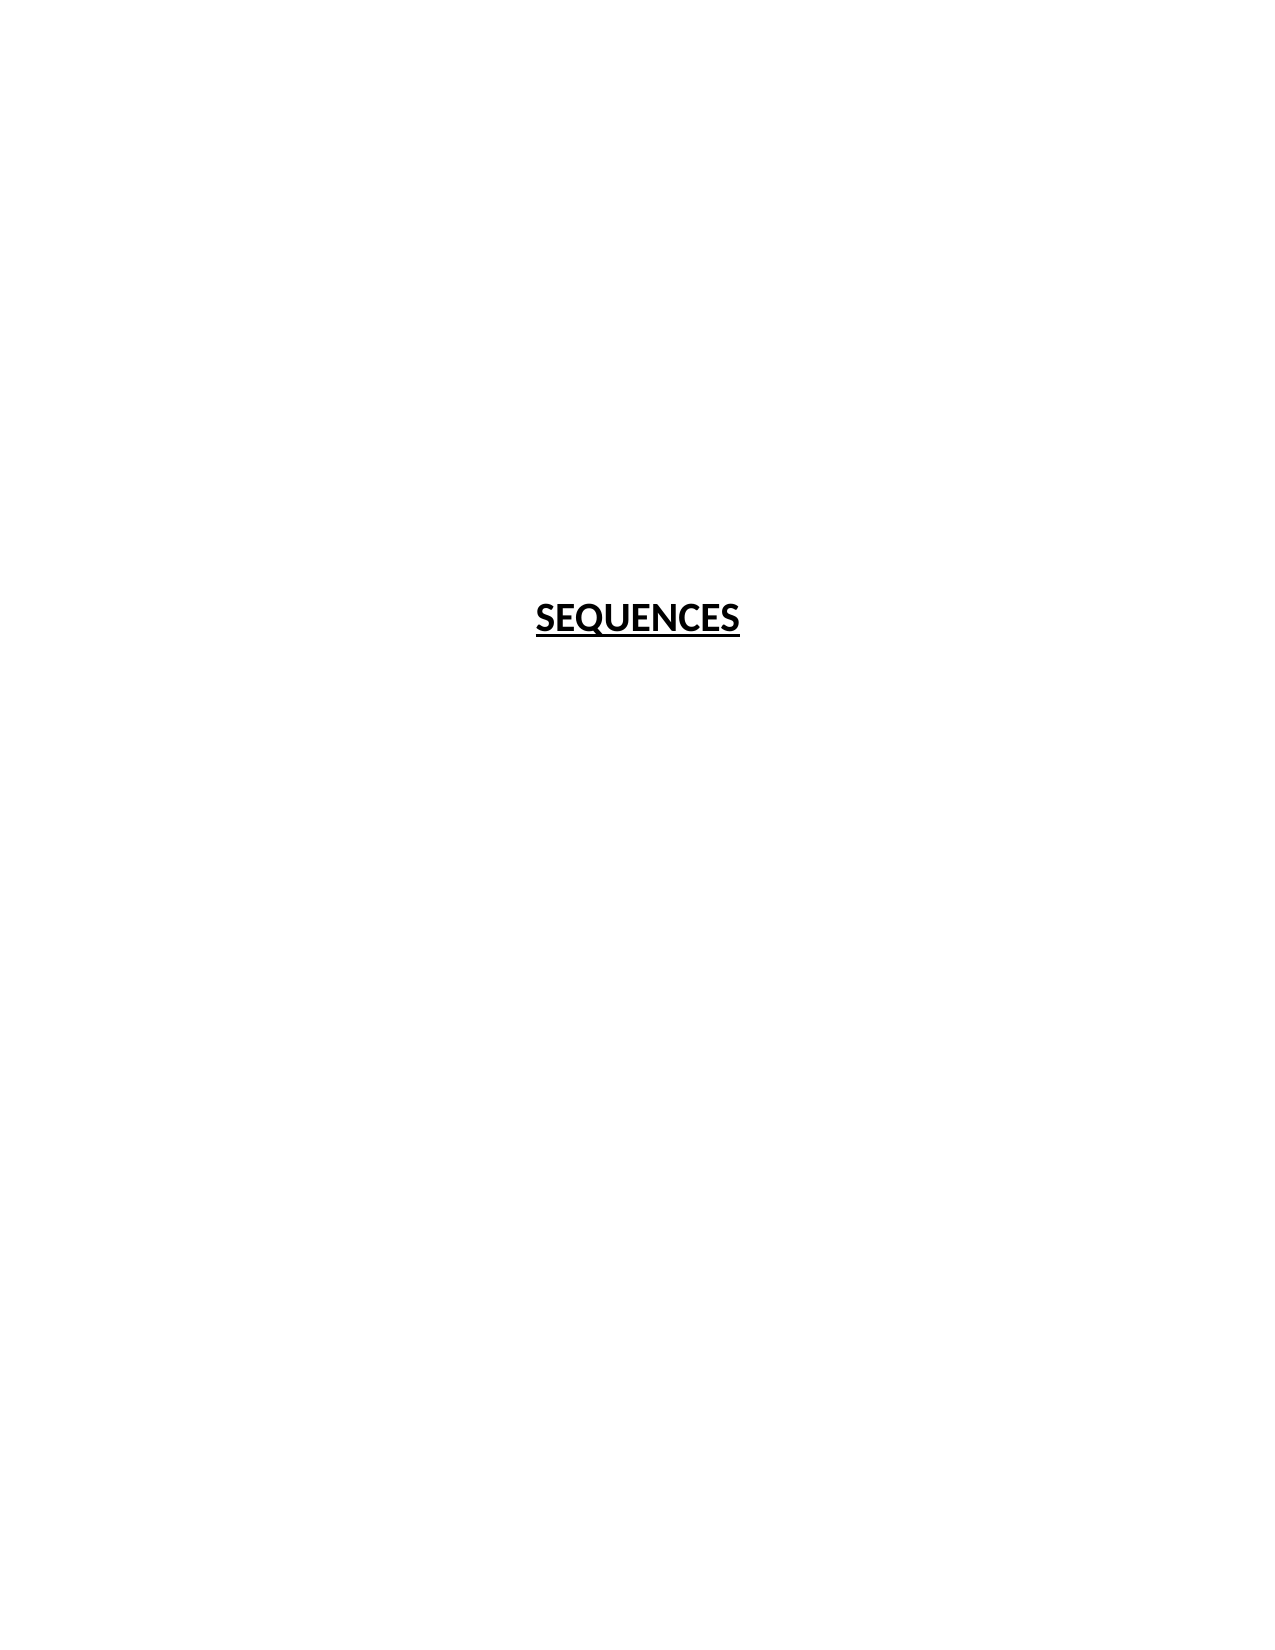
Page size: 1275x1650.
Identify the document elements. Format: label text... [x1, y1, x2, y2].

text SEQUENCES [150, 591, 1125, 642]
